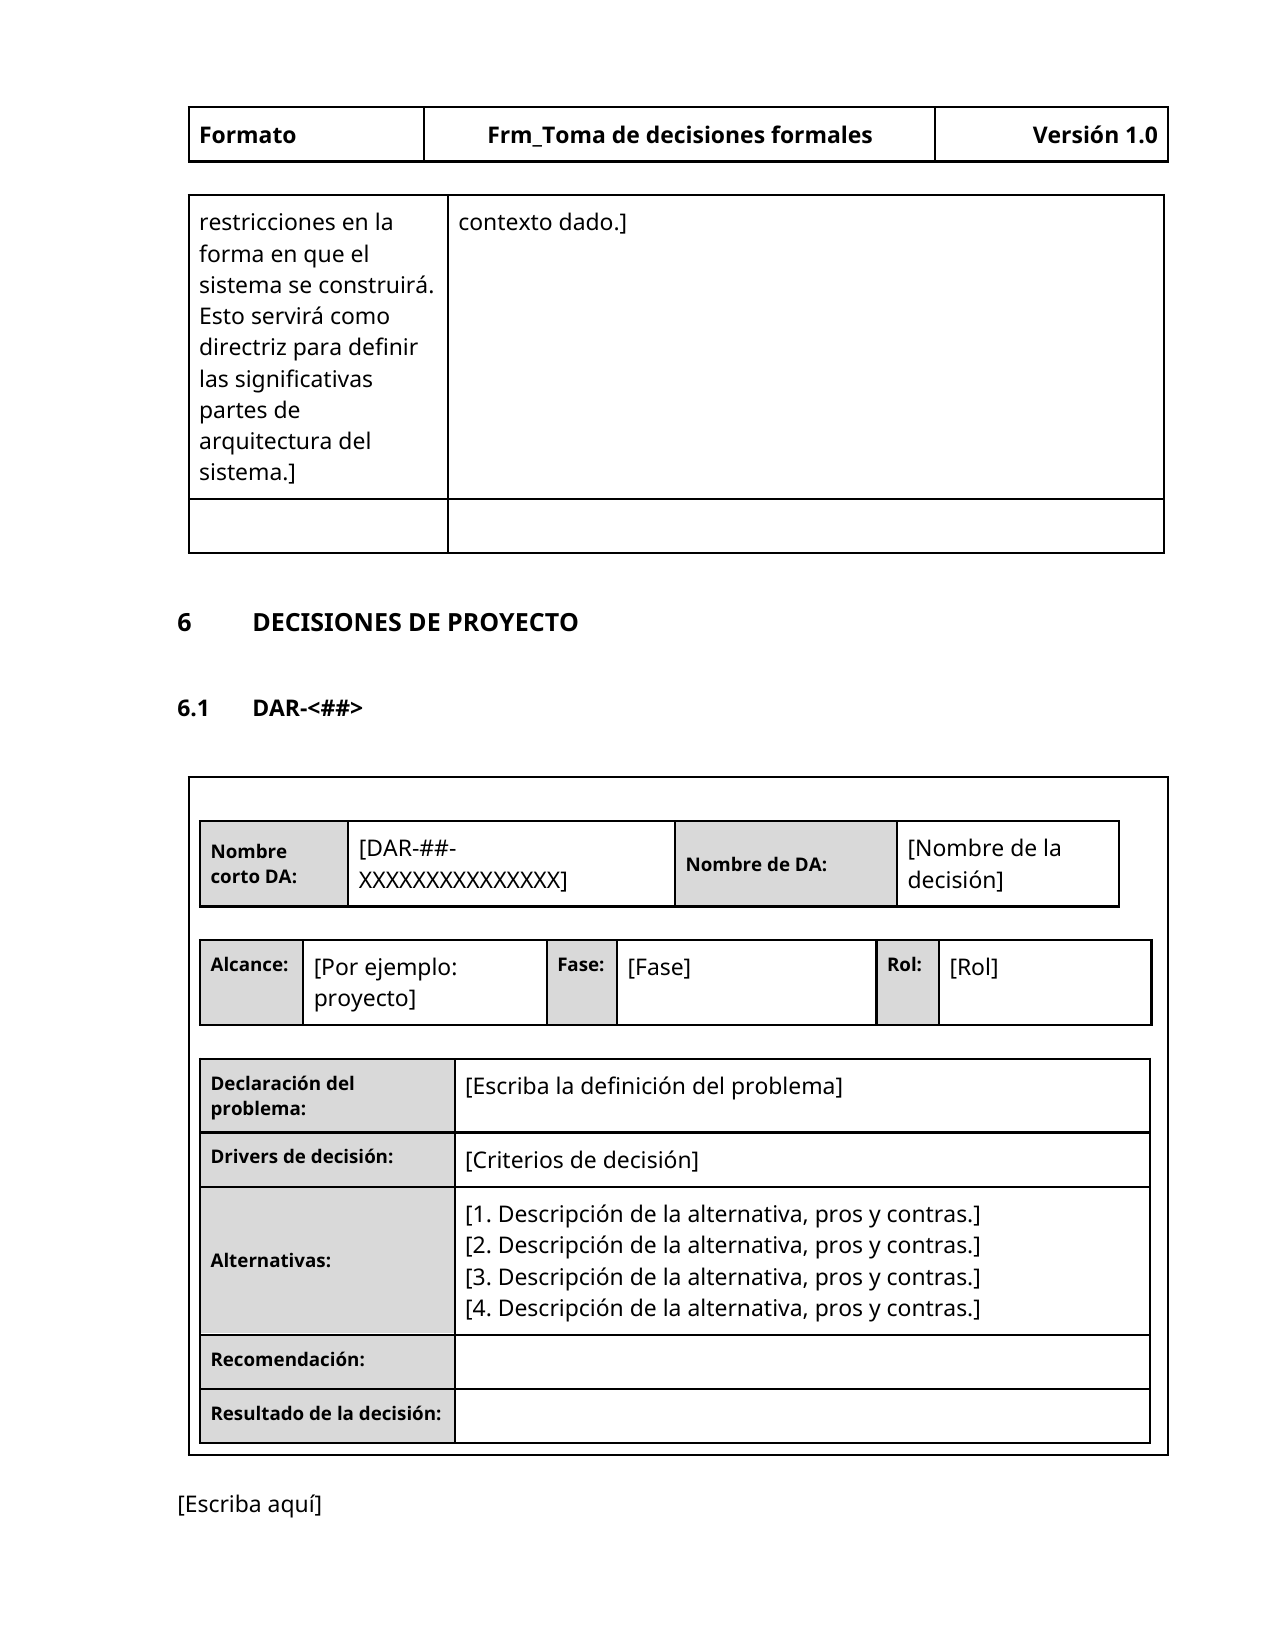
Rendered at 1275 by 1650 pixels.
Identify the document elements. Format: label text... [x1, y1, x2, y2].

table_header [190, 778, 1167, 1454]
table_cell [449, 196, 1163, 498]
subtitle 6 DECISIONES DE PROYECTO [177, 604, 1156, 638]
text 6.1 DAR-<##> [177, 692, 1156, 723]
table_cell [449, 500, 1163, 552]
table_cell [190, 500, 447, 552]
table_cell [190, 196, 447, 498]
